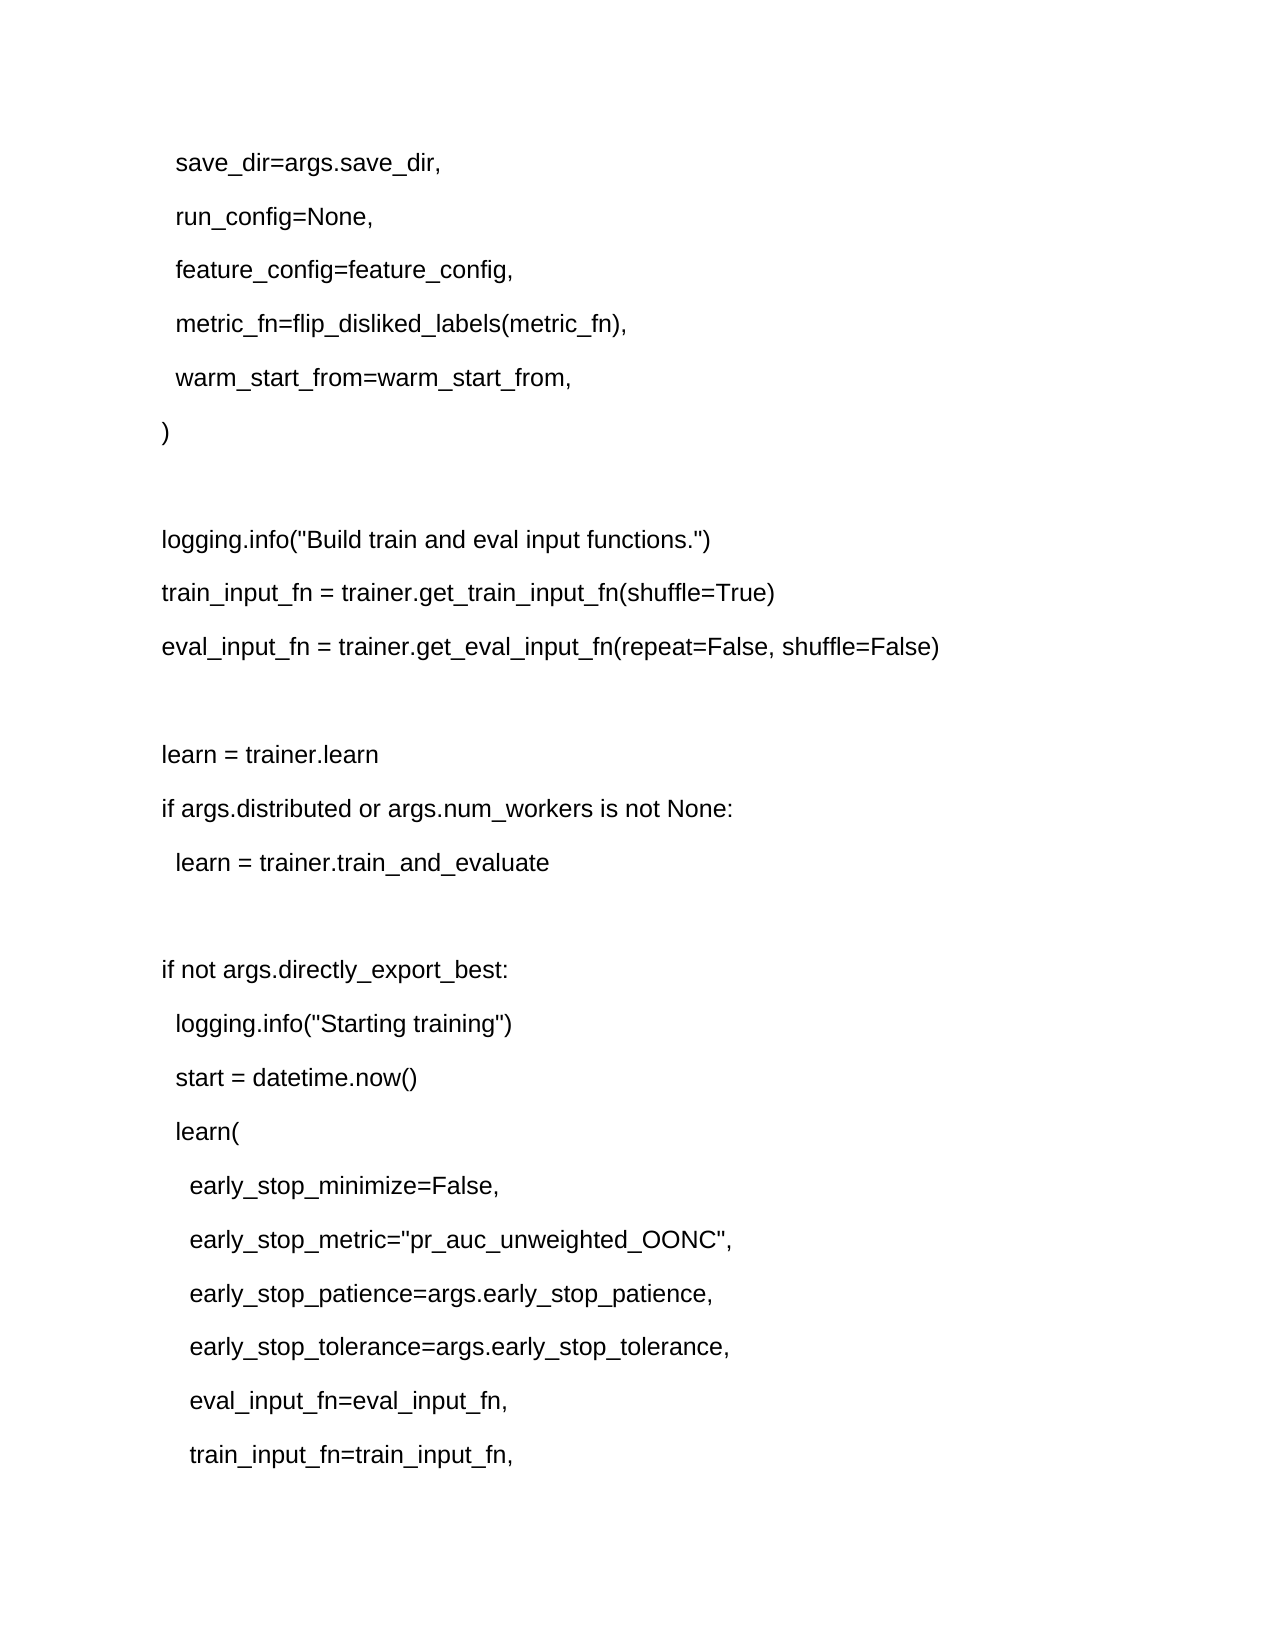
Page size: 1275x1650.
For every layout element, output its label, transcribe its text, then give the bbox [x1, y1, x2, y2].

text save_dir=args.save_dir, [148, 148, 1127, 176]
text run_config=None, [148, 201, 1127, 230]
text ) [148, 417, 1127, 446]
text early_stop_tolerance=args.early_stop_tolerance, [148, 1332, 1127, 1361]
text eval_input_fn = trainer.get_eval_input_fn(repeat=False, shuffle=False) [148, 632, 1127, 661]
text feature_config=feature_config, [148, 255, 1127, 284]
text eval_input_fn=eval_input_fn, [148, 1386, 1127, 1415]
text logging.info("Starting training") [148, 1009, 1127, 1038]
text early_stop_metric="pr_auc_unweighted_OONC", [148, 1225, 1127, 1253]
text learn = trainer.learn [148, 740, 1127, 769]
text early_stop_minimize=False, [148, 1171, 1127, 1199]
text train_input_fn = trainer.get_train_input_fn(shuffle=True) [148, 578, 1127, 607]
text train_input_fn=train_input_fn, [148, 1440, 1127, 1469]
text logging.info("Build train and eval input functions.") [148, 524, 1127, 553]
text if args.distributed or args.num_workers is not None: [148, 794, 1127, 823]
text learn( [148, 1117, 1127, 1146]
text if not args.directly_export_best: [148, 955, 1127, 984]
text warm_start_from=warm_start_from, [148, 363, 1127, 392]
text metric_fn=flip_disliked_labels(metric_fn), [148, 309, 1127, 338]
text early_stop_patience=args.early_stop_patience, [148, 1278, 1127, 1307]
text start = datetime.now() [148, 1063, 1127, 1092]
text learn = trainer.train_and_evaluate [148, 848, 1127, 876]
